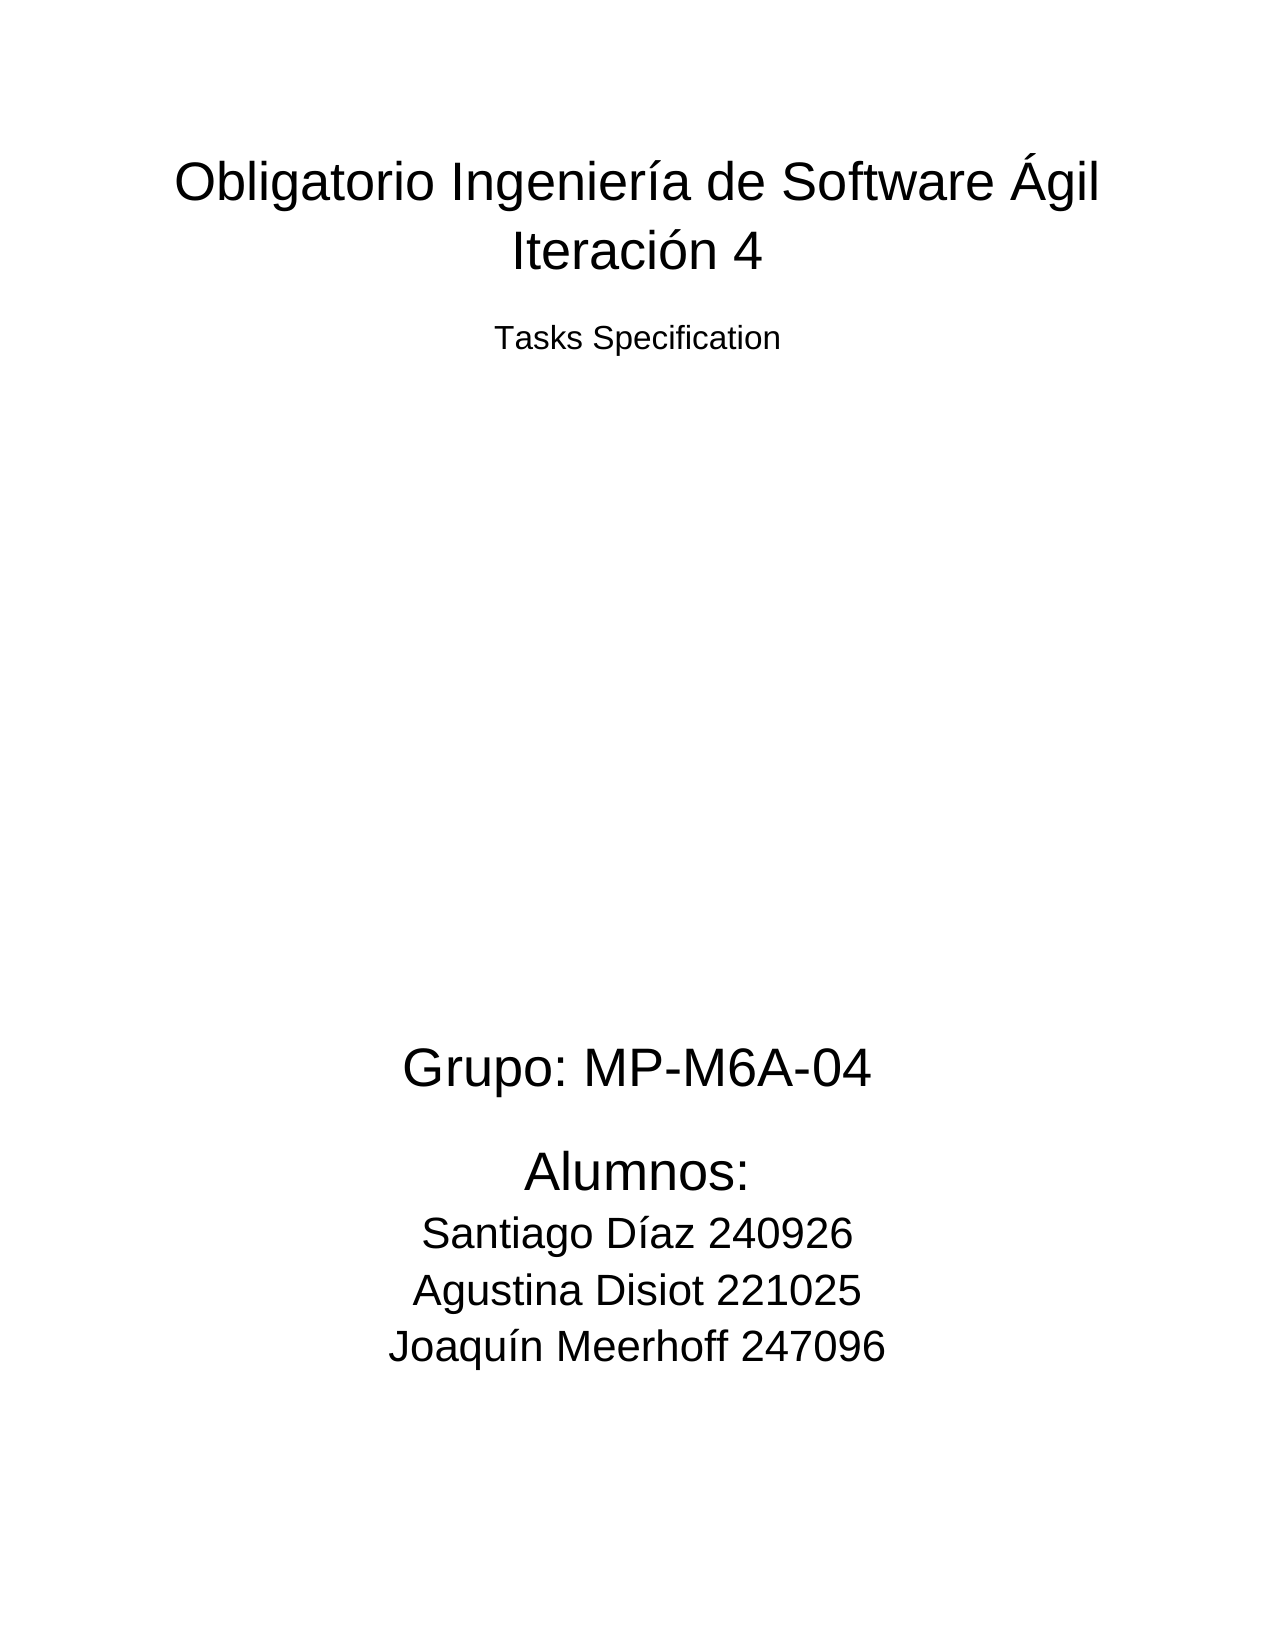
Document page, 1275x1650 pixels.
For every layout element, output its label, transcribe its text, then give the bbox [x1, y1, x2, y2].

text Obligatorio Ingeniería de Software Ágil [150, 150, 1125, 212]
text Alumnos: [150, 1139, 1125, 1201]
text Iteración 4 [150, 218, 1125, 281]
text Agustina Disiot 221025 [150, 1264, 1125, 1314]
text Santiago Díaz 240926 [150, 1208, 1125, 1258]
subtitle Tasks Specification [150, 318, 1125, 357]
text Grupo: MP-M6A-04 [150, 1036, 1125, 1098]
text Joaquín Meerhoff 247096 [150, 1321, 1125, 1371]
